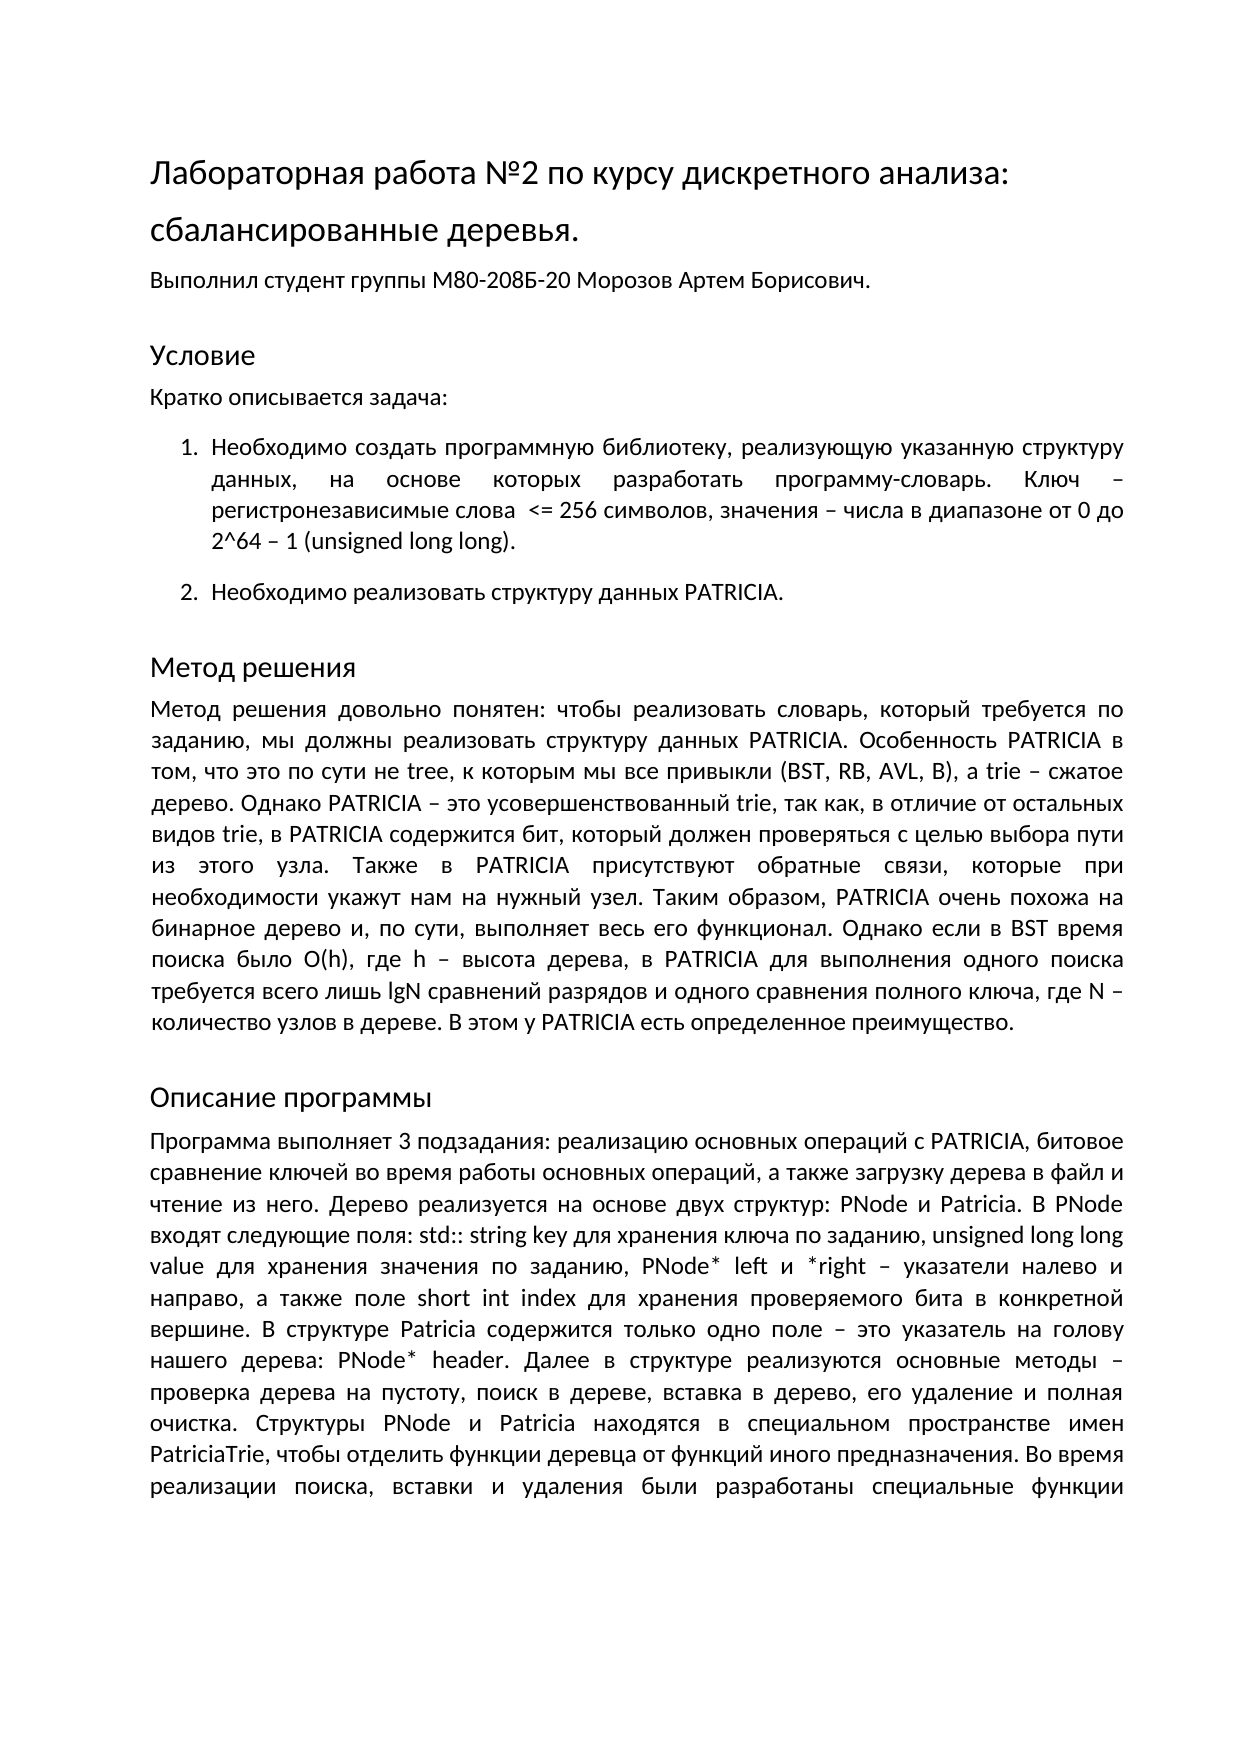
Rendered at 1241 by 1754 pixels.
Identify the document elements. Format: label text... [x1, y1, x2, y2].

text сбалансированные деревья. [150, 207, 1125, 250]
subtitle Метод решения [149, 648, 1125, 685]
subtitle Условие [149, 336, 1125, 373]
list Необходимо реализовать структуру данных PATRICIA. [180, 576, 1125, 607]
text Выполнил студент группы М80-208Б-20 Морозов Артем Борисович. [149, 264, 1125, 295]
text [149, 1125, 1125, 1500]
list Необходимо создать программную библиотеку, реализующую указанную структуру данных, на основе которых разработать программу-словарь. Ключ – регистронезависимые слова <= 256 символов, значения – числа в диапазоне от 0 до 2^64 – 1 (unsigned long long). [180, 431, 1125, 556]
text Кратко описывается задача: [149, 381, 1125, 411]
text Метод решения довольно понятен: чтобы реализовать словарь, который требуется по заданию, мы должны реализовать структуру данных PATRICIA. Особенность PATRICIA в том, что это по сути не tree, к которым мы все привыкли (BST, RB, AVL, B), а trie – сжатое дерево. Однако PATRICIA – это усовершенствованный trie, так как, в отличие от остальных видов trie, в PATRICIA содержится бит, который должен проверяться с целью выбора пути из этого узла. Также в PATRICIA присутствуют обратные связи, которые при необходимости укажут нам на нужный узел. Таким образом, PATRICIA очень похожа на бинарное дерево и, по сути, выполняет весь его функционал. Однако если в BST время поиска было O(h), где h – высота дерева, в PATRICIA для выполнения одного поиска требуется всего лишь lgN сравнений разрядов и одного сравнения полного ключа, где N – количество узлов в дереве. В этом у PATRICIA есть определенное преимущество. [150, 693, 1125, 1037]
text Описание программы [149, 1078, 1125, 1115]
text Лабораторная работа №2 по курсу дискрeтного анализа: [150, 150, 1125, 193]
